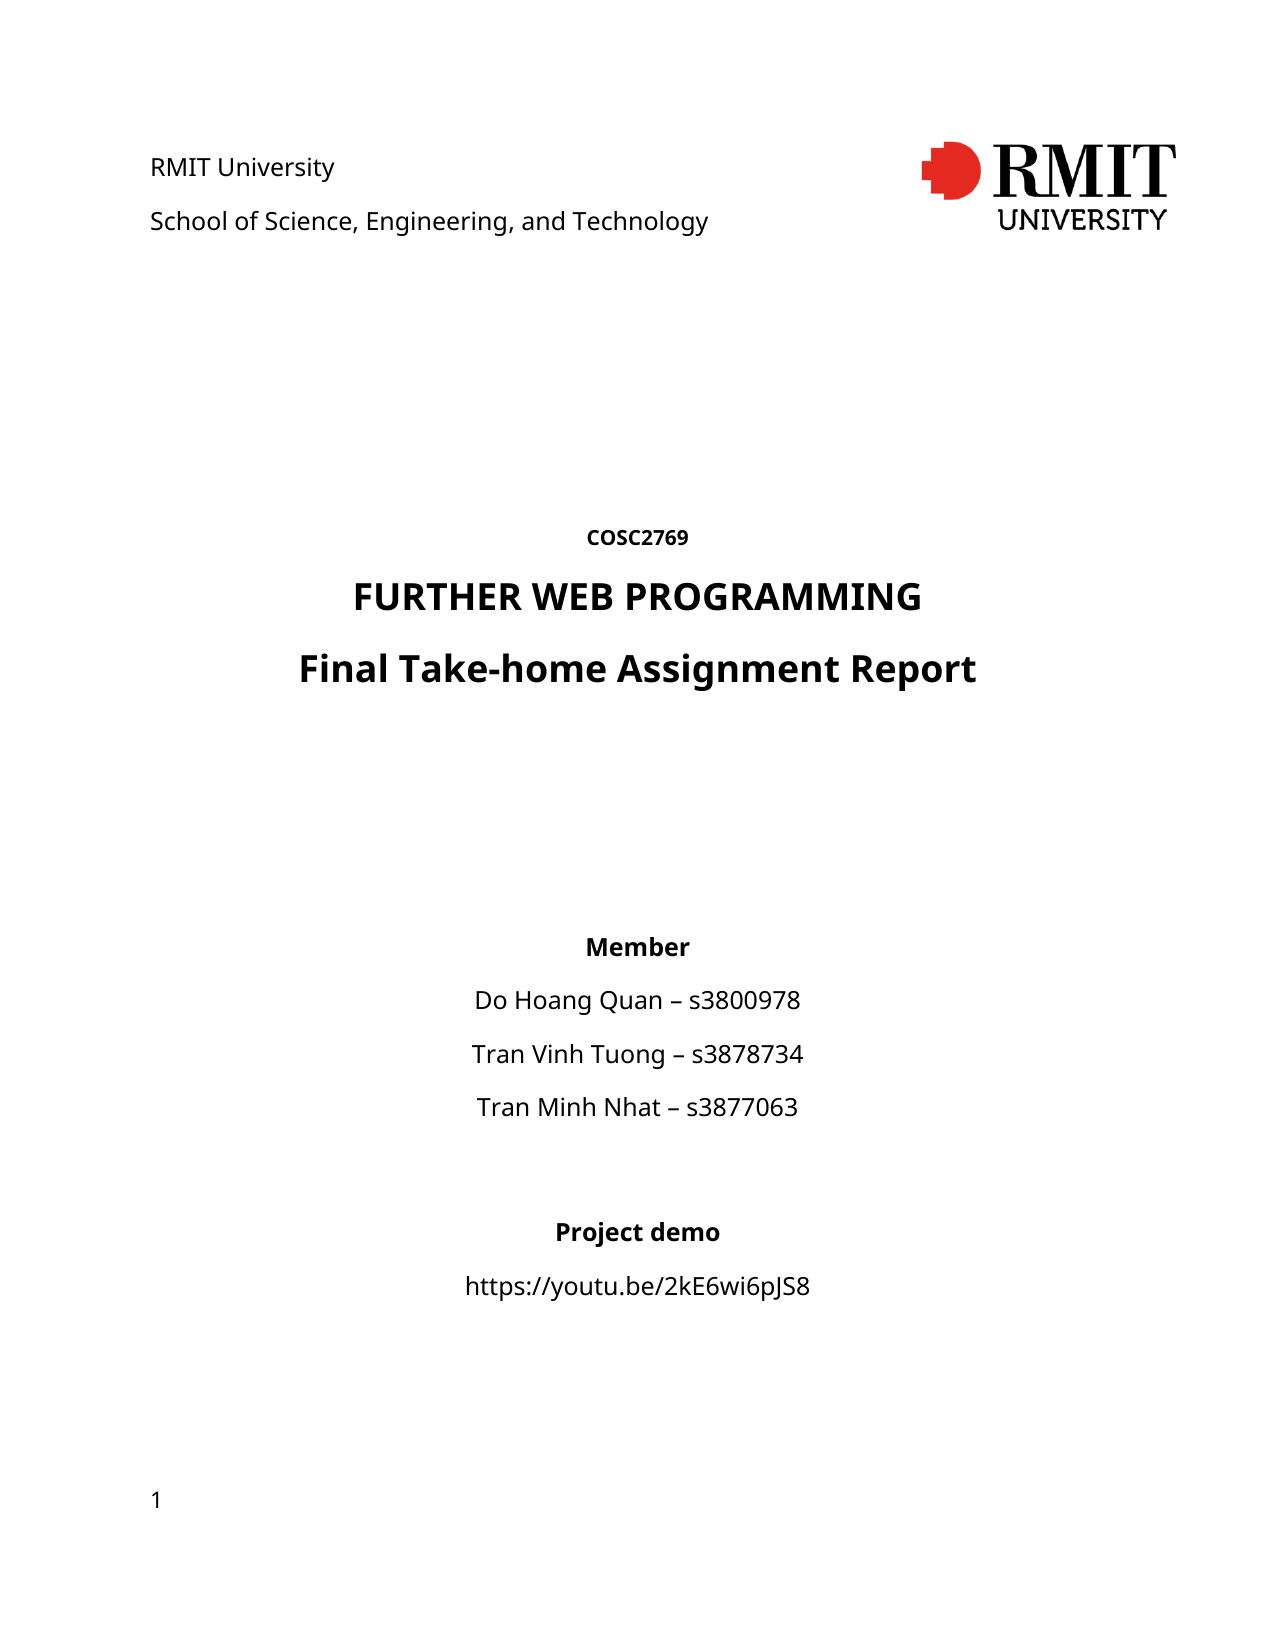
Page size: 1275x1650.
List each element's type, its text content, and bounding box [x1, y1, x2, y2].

text FURTHER WEB PROGRAMMING [150, 571, 1125, 622]
text https://youtu.be/2kE6wi6pJS8 [150, 1268, 1125, 1302]
text Tran Vinh Tuong – s3878734 [150, 1036, 1125, 1070]
text Project demo [150, 1215, 1125, 1249]
picture [920, 141, 1177, 231]
text Member [150, 929, 1125, 963]
text Tran Minh Nhat – s3877063 [150, 1090, 1125, 1124]
text RMIT University [150, 150, 920, 184]
text School of Science, Engineering, and Technology [150, 203, 1125, 237]
text Final Take-home Assignment Report [150, 642, 1125, 693]
text COSC2769 [150, 523, 1125, 552]
text Do Hoang Quan – s3800978 [150, 983, 1125, 1017]
